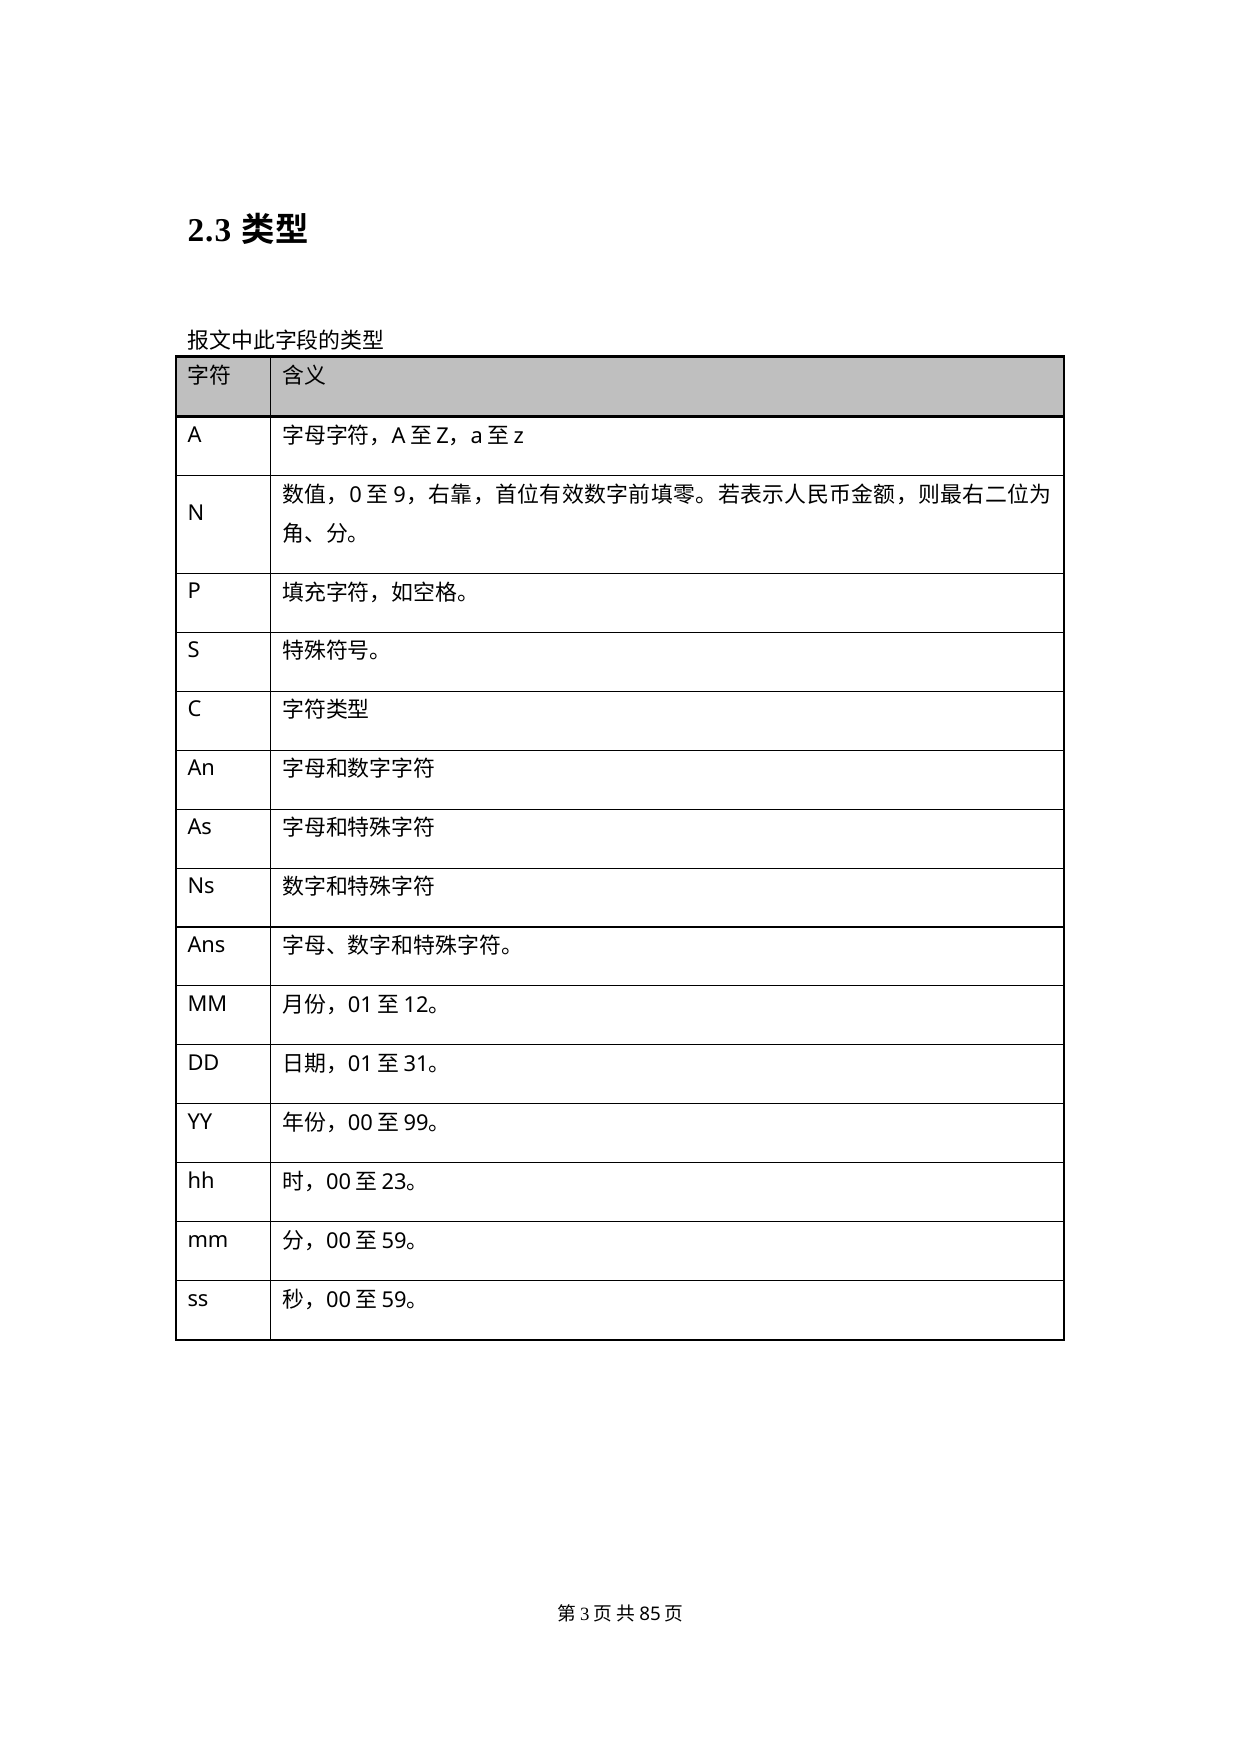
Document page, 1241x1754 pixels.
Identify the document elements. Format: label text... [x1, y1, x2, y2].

table_cell N [177, 476, 270, 573]
table_cell mm [177, 1222, 270, 1280]
table_cell 数值，0至9，右靠，首位有效数字前填零。若表示人民币金额，则最右二位为角、分。 [271, 476, 1063, 573]
table_cell MM [177, 986, 270, 1044]
table_cell C [177, 692, 270, 749]
table_cell 字母和特殊字符 [271, 810, 1063, 867]
table_cell 字母和数字字符 [271, 751, 1063, 808]
table_cell As [177, 810, 270, 867]
table_cell 秒，00至59。 [271, 1281, 1063, 1339]
table_cell DD [177, 1045, 270, 1103]
subtitle 类型 [187, 194, 1053, 260]
table_cell 数字和特殊字符 [271, 869, 1063, 926]
table_cell 年份，00至99。 [271, 1104, 1063, 1162]
table_cell 字母字符，A至Z，a至z [271, 418, 1063, 475]
table_cell P [177, 574, 270, 632]
text 报文中此字段的类型 [187, 322, 1053, 355]
table_cell YY [177, 1104, 270, 1162]
table_header 含义 [271, 358, 1063, 415]
table_header 字符 [177, 358, 270, 415]
table_cell 字符类型 [271, 692, 1063, 749]
table_cell 分，00至59。 [271, 1222, 1063, 1280]
table_cell S [177, 633, 270, 691]
table_cell An [177, 751, 270, 808]
table_cell 月份，01至12。 [271, 986, 1063, 1044]
table_cell A [177, 418, 270, 475]
table_cell 时，00至23。 [271, 1163, 1063, 1221]
table_cell 特殊符号。 [271, 633, 1063, 691]
table_cell 字母、数字和特殊字符。 [271, 928, 1063, 985]
table_cell Ns [177, 869, 270, 926]
table_cell 填充字符，如空格。 [271, 574, 1063, 632]
table_cell 日期，01至31。 [271, 1045, 1063, 1103]
table_cell Ans [177, 928, 270, 985]
table_cell ss [177, 1281, 270, 1339]
table_cell hh [177, 1163, 270, 1221]
